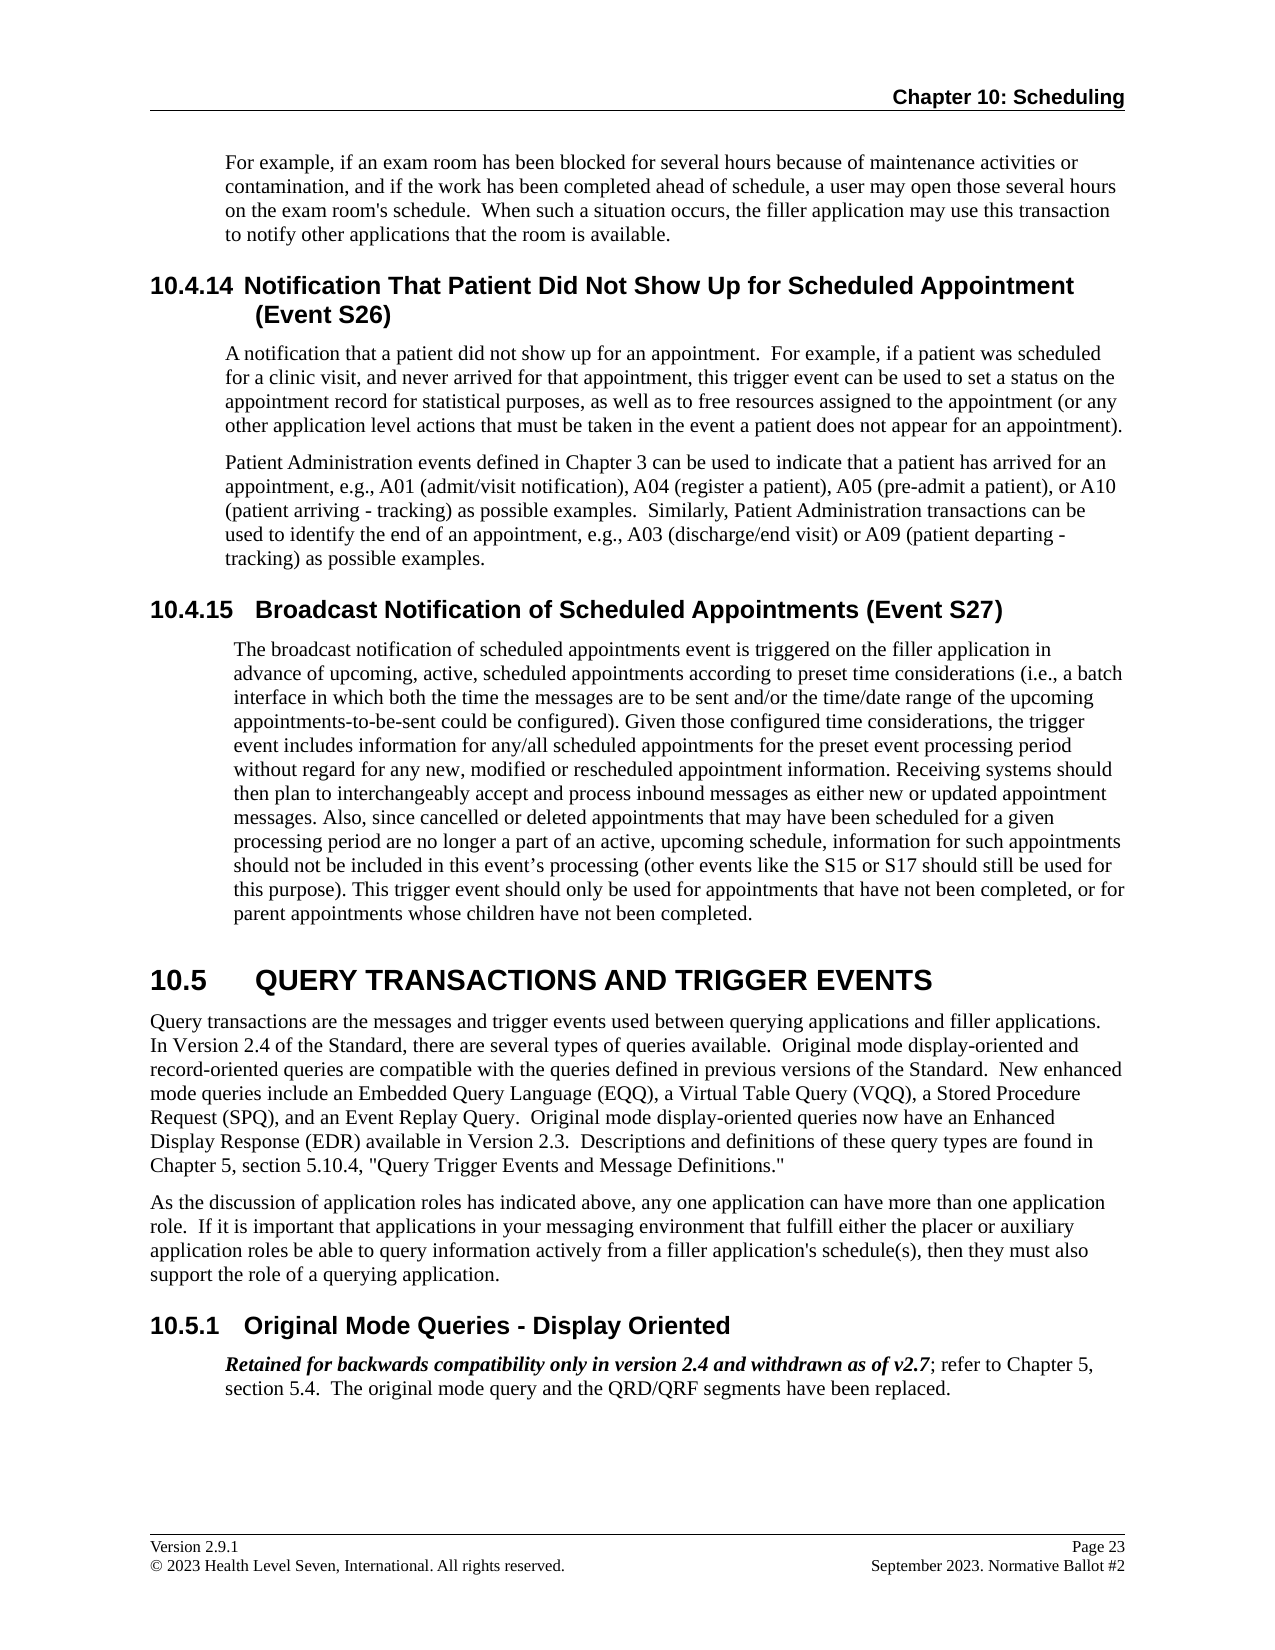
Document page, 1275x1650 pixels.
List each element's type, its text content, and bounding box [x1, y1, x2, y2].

subtitle 10.5.1 Original Mode Queries - Display Oriented [150, 1311, 1125, 1340]
text A notification that a patient did not show up for an appointment. For example, if a patient was scheduled for a clinic visit, and never arrived for that appointment, this trigger event can be used to set a status on the appointment record for statistical purposes, as well as to free resources assigned to the appointment (or any other application level actions that must be taken in the event a patient does not appear for an appointment). [225, 341, 1125, 437]
subtitle 10.4.15 Broadcast Notification of Scheduled Appointments (Event S27) [150, 595, 1125, 624]
text As the discussion of application roles has indicated above, any one application can have more than one application role. If it is important that applications in your messaging environment that fulfill either the placer or auxiliary application roles be able to query information actively from a filler application's schedule(s), then they must also support the role of a querying application. [150, 1190, 1125, 1286]
subtitle 10.5 QUERY TRANSACTIONS AND TRIGGER EVENTS [150, 963, 1125, 996]
text For example, if an exam room has been blocked for several hours because of maintenance activities or contamination, and if the work has been completed ahead of schedule, a user may open those several hours on the exam room's schedule. When such a situation occurs, the filler application may use this transaction to notify other applications that the room is available. [225, 150, 1125, 246]
text Patient Administration events defined in Chapter 3 can be used to indicate that a patient has arrived for an appointment, e.g., A01 (admit/visit notification), A04 (register a patient), A05 (pre-admit a patient), or A10 (patient arriving - tracking) as possible examples. Similarly, Patient Administration transactions can be used to identify the end of an appointment, e.g., A03 (discharge/end visit) or A09 (patient departing - tracking) as possible examples. [225, 450, 1125, 570]
text Query transactions are the messages and trigger events used between querying applications and filler applications. In Version 2.4 of the Standard, there are several types of queries available. Original mode display-oriented and record-oriented queries are compatible with the queries defined in previous versions of the Standard. New enhanced mode queries include an Embedded Query Language (EQQ), a Virtual Table Query (VQQ), a Stored Procedure Request (SPQ), and an Event Replay Query. Original mode display-oriented queries now have an Enhanced Display Response (EDR) available in Version 2.3. Descriptions and definitions of these query types are found in Chapter 5, section 5.10.4, "Query Trigger Events and Message Definitions." [150, 1009, 1125, 1177]
subtitle 10.4.14 Notification That Patient Did Not Show Up for Scheduled Appointment (Event S26) [150, 271, 1125, 329]
text The broadcast notification of scheduled appointments event is triggered on the filler application in advance of upcoming, active, scheduled appointments according to preset time considerations (i.e., a batch interface in which both the time the messages are to be sent and/or the time/date range of the upcoming appointments-to-be-sent could be configured). Given those configured time considerations, the trigger event includes information for any/all scheduled appointments for the preset event processing period without regard for any new, modified or rescheduled appointment information. Receiving systems should then plan to interchangeably accept and process inbound messages as either new or updated appointment messages. Also, since cancelled or deleted appointments that may have been scheduled for a given processing period are no longer a part of an active, upcoming schedule, information for such appointments should not be included in this event’s processing (other events like the S15 or S17 should still be used for this purpose). This trigger event should only be used for appointments that have not been completed, or for parent appointments whose children have not been completed. [233, 637, 1125, 925]
